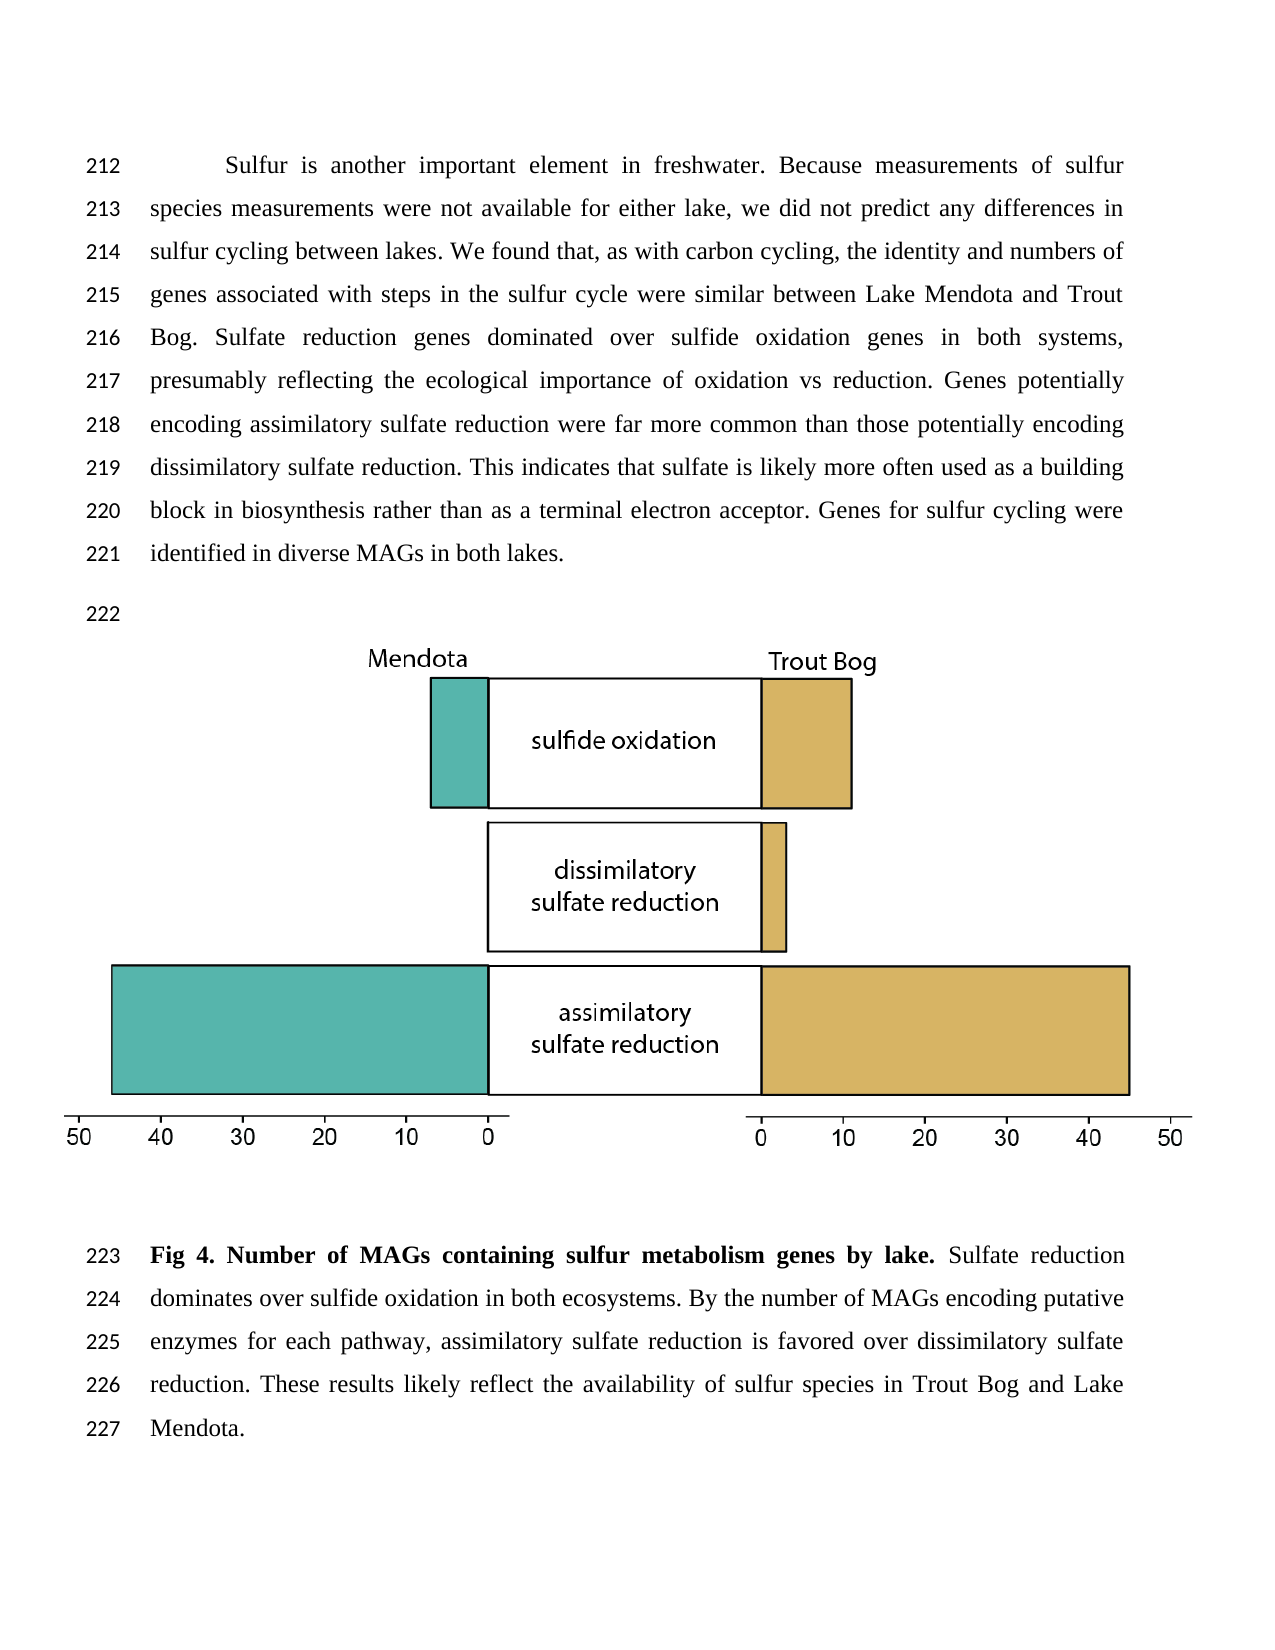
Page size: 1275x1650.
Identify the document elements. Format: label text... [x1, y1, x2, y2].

text Sulfur is another important element in freshwater. Because measurements of sulfur species measurements were not available for either lake, we did not predict any differences in sulfur cycling between lakes. We found that, as with carbon cycling, the identity and numbers of genes associated with steps in the sulfur cycle were similar between Lake Mendota and Trout Bog. Sulfate reduction genes dominated over sulfide oxidation genes in both systems, presumably reflecting the ecological importance of oxidation vs reduction. Genes potentially encoding assimilatory sulfate reduction were far more common than those potentially encoding dissimilatory sulfate reduction. This indicates that sulfate is likely more often used as a building block in biosynthesis rather than as a terminal electron acceptor. Genes for sulfur cycling were identified in diverse MAGs in both lakes. [150, 150, 1125, 567]
text Fig 4. Number of MAGs containing sulfur metabolism genes by lake. Sulfate reduction dominates over sulfide oxidation in both ecosystems. By the number of MAGs encoding putative enzymes for each pathway, assimilatory sulfate reduction is favored over dissimilatory sulfate reduction. These results likely reflect the availability of sulfur species in Trout Bog and Lake Mendota. [150, 1195, 1125, 1441]
picture [41, 643, 1204, 1195]
